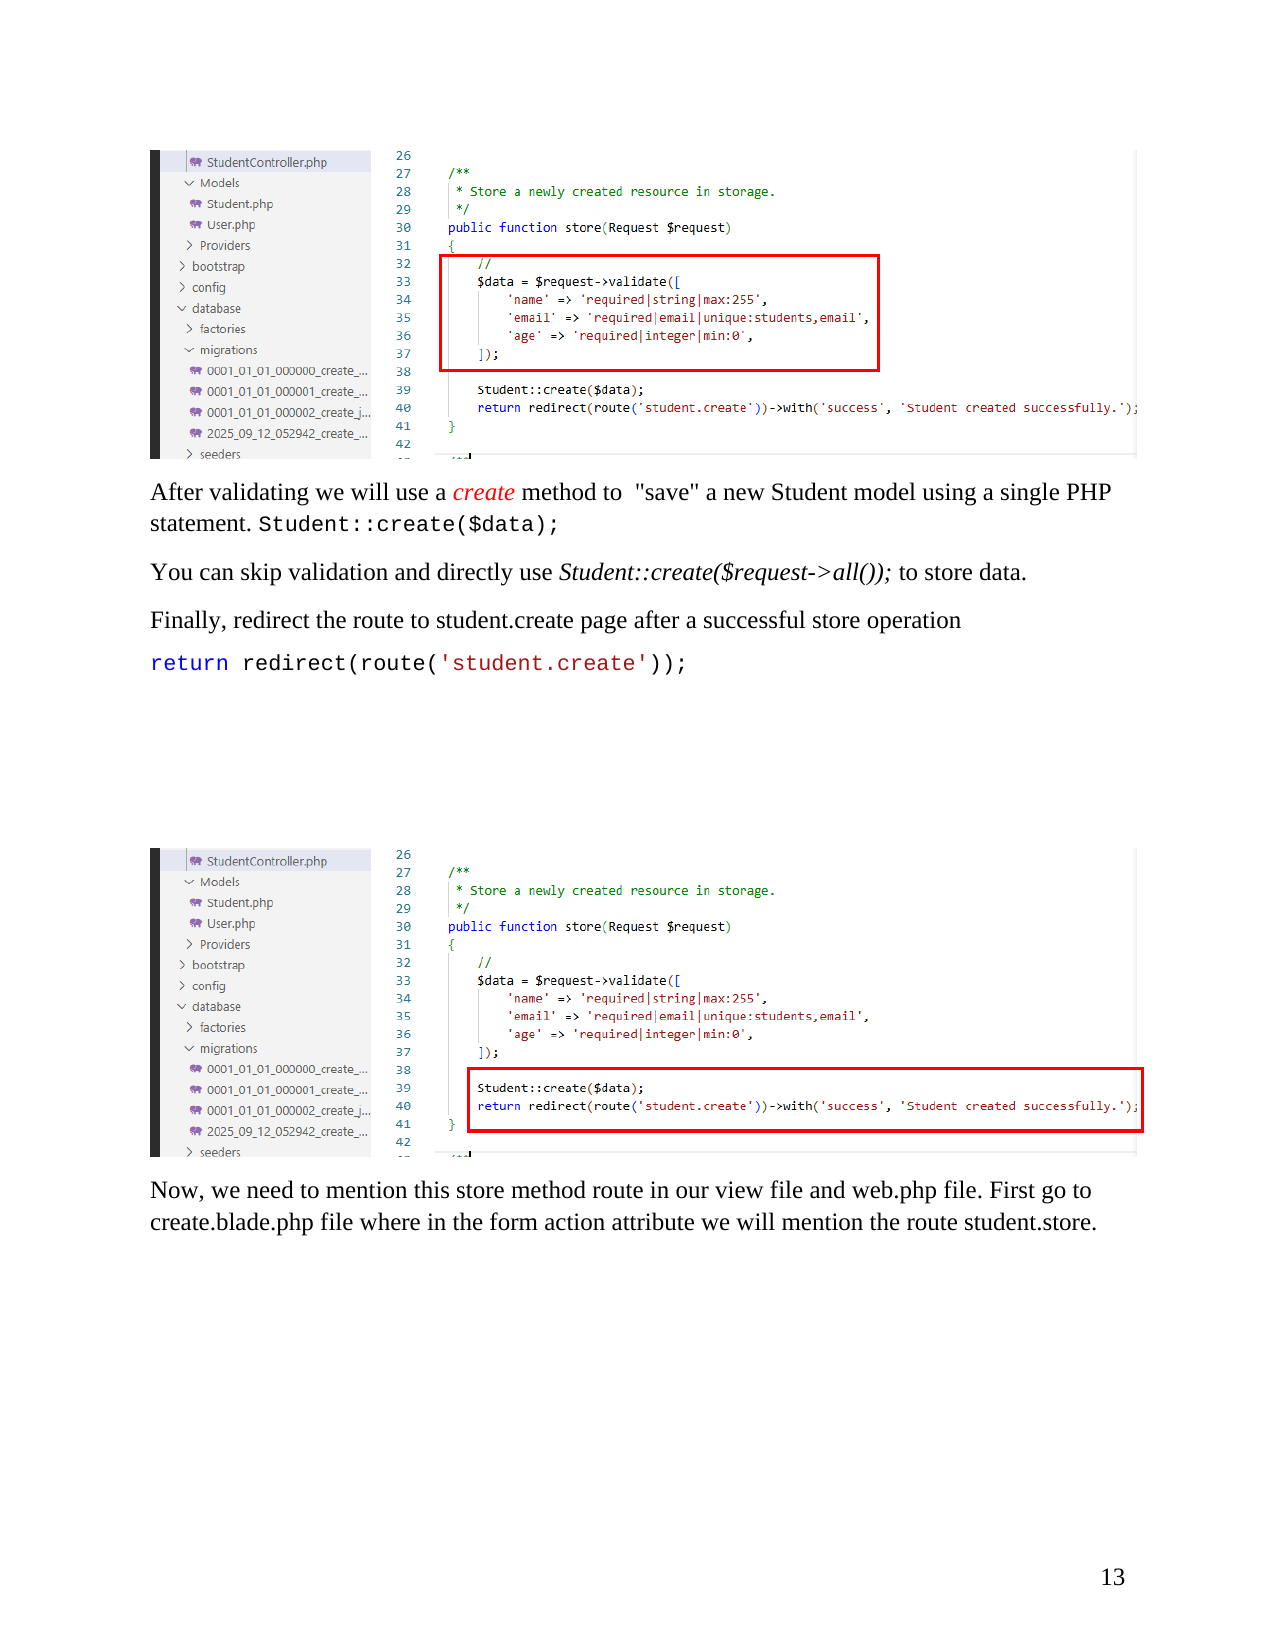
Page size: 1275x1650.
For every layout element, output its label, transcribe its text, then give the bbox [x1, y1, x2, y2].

text Now, we need to mention this store method route in our view file and web.php file. First go to create.blade.php file where in the form action attribute we will mention the route student.store. [150, 1176, 1125, 1235]
text return redirect(route('student.create')); [150, 653, 1125, 677]
picture [470, 1070, 1141, 1129]
picture [150, 848, 1144, 1157]
text You can skip validation and directly use Student::create($request->all()); to store data. [150, 557, 1125, 586]
text Finally, redirect the route to student.create page after a successful store operation [150, 605, 1125, 634]
picture [150, 150, 1144, 459]
text After validating we will use a create method to "save" a new Student model using a single PHP statement. Student::create($data); [150, 477, 1125, 538]
